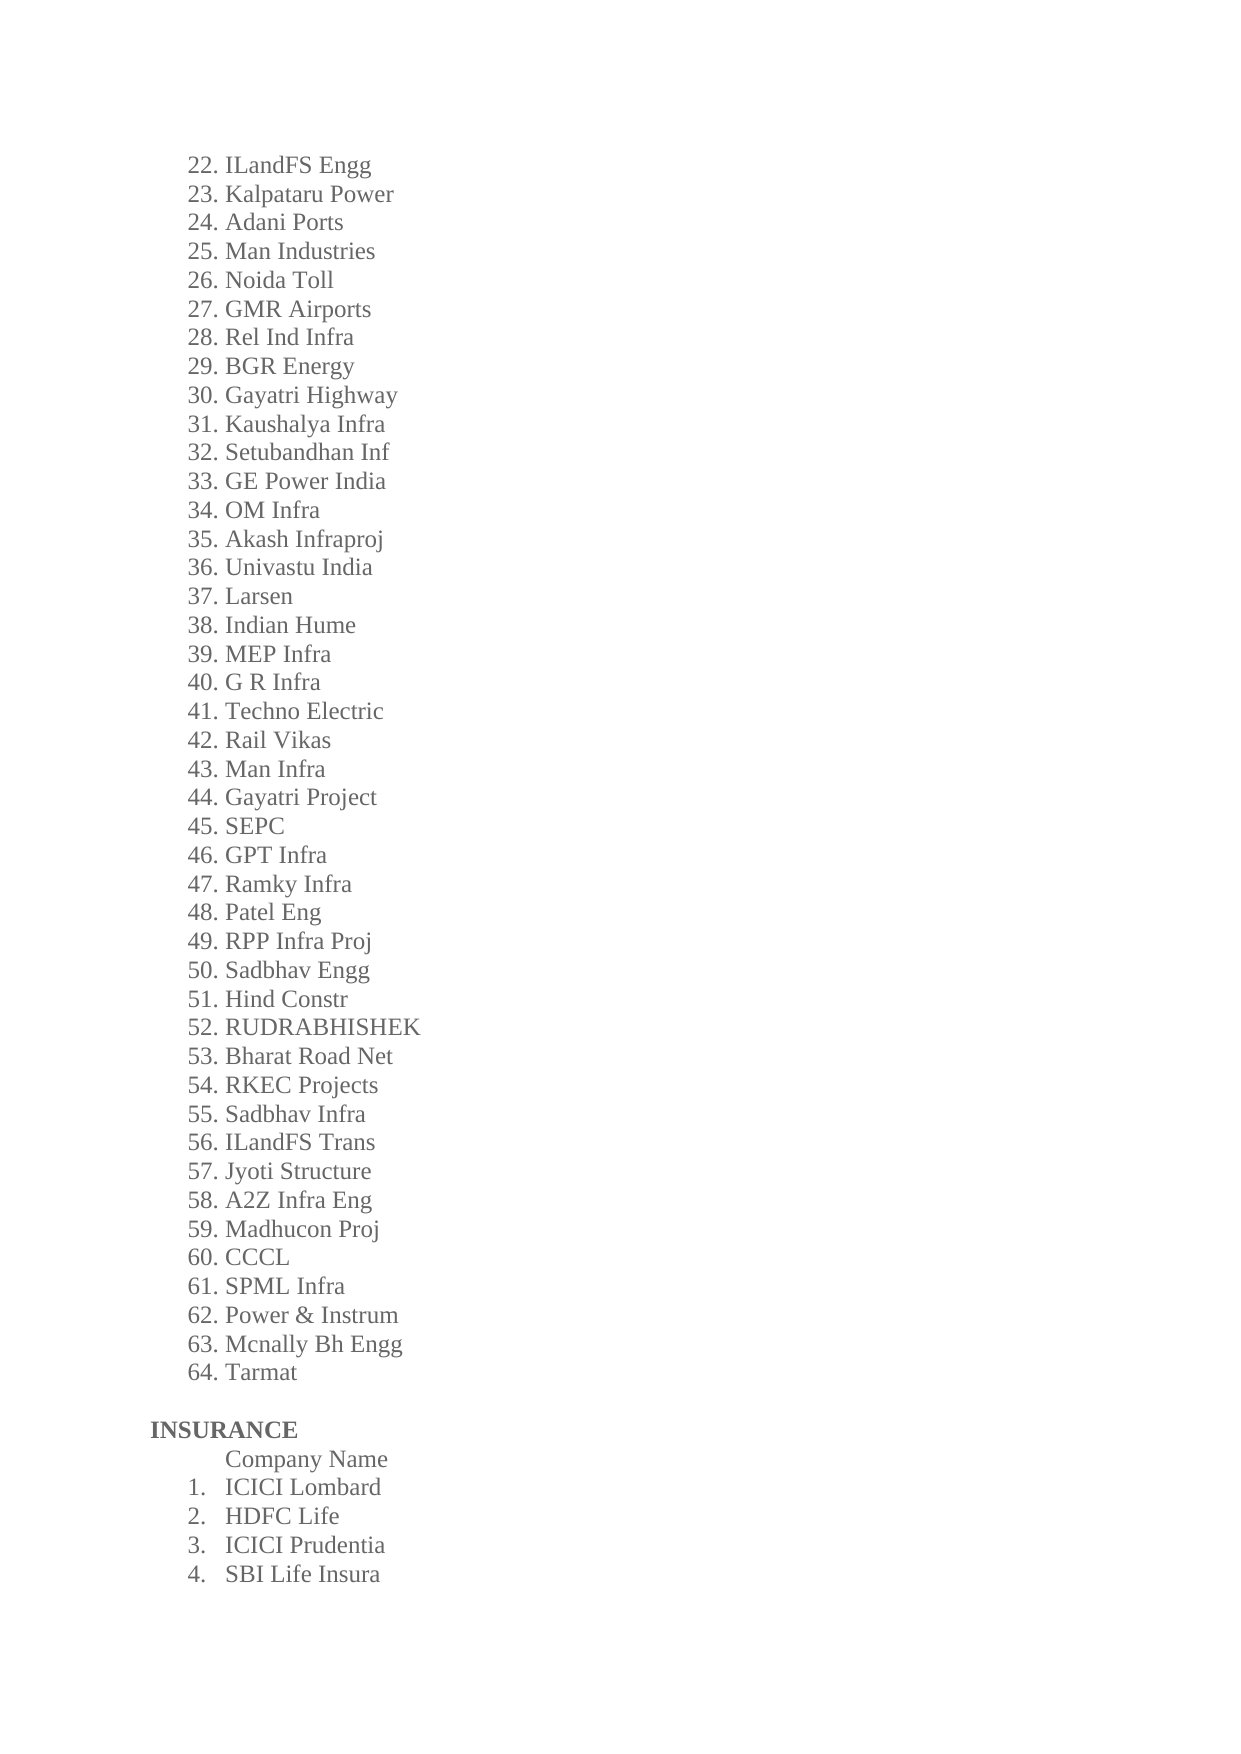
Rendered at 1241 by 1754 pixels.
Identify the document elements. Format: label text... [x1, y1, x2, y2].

list Rail Vikas [187, 725, 1090, 754]
list MEP Infra [187, 639, 1090, 667]
list Kalpataru Power [187, 179, 1090, 207]
list Madhucon Proj [187, 1214, 1090, 1242]
list Kaushalya Infra [187, 409, 1090, 437]
list Man Infra [187, 754, 1090, 782]
list Bharat Road Net [187, 1041, 1090, 1070]
list Sadbhav Engg [187, 955, 1090, 984]
list Univastu India [187, 552, 1090, 581]
list Power & Instrum [187, 1300, 1090, 1329]
list CCCL [187, 1242, 1090, 1271]
list Patel Eng [187, 897, 1090, 926]
list ILandFS Trans [187, 1127, 1090, 1156]
list Akash Infraproj [187, 524, 1090, 552]
list RUDRABHISHEK [187, 1012, 1090, 1041]
list ICICI Prudentia [187, 1530, 1090, 1559]
list SBI Life Insura [187, 1559, 1090, 1587]
list Techno Electric [187, 696, 1090, 725]
list Rel Ind Infra [187, 322, 1090, 351]
list SPML Infra [187, 1271, 1090, 1300]
list GE Power India [187, 466, 1090, 495]
list HDFC Life [187, 1501, 1090, 1530]
list ILandFS Engg [187, 150, 1090, 179]
list Indian Hume [187, 610, 1090, 639]
list RPP Infra Proj [187, 926, 1090, 955]
list A2Z Infra Eng [187, 1185, 1090, 1214]
list Larsen [187, 581, 1090, 610]
list SEPC [187, 811, 1090, 840]
list Jyoti Structure [187, 1156, 1090, 1185]
list Ramky Infra [187, 869, 1090, 897]
list Noida Toll [187, 265, 1090, 294]
list OM Infra [187, 495, 1090, 524]
list ICICI Lombard [187, 1472, 1090, 1501]
list GPT Infra [187, 840, 1090, 869]
list Gayatri Highway [187, 380, 1090, 409]
list Mcnally Bh Engg [187, 1329, 1090, 1357]
list Company Name [225, 1444, 1090, 1472]
list GMR Airports [187, 294, 1090, 322]
list G R Infra [187, 667, 1090, 696]
list Sadbhav Infra [187, 1099, 1090, 1127]
list Adani Ports [187, 207, 1090, 236]
list BGR Energy [187, 351, 1090, 380]
list Tarmat [187, 1357, 1090, 1386]
list Man Industries [187, 236, 1090, 265]
text INSURANCE [150, 1415, 1090, 1444]
list Hind Constr [187, 984, 1090, 1012]
list RKEC Projects [187, 1070, 1090, 1099]
list Setubandhan Inf [187, 437, 1090, 466]
list Gayatri Project [187, 782, 1090, 811]
